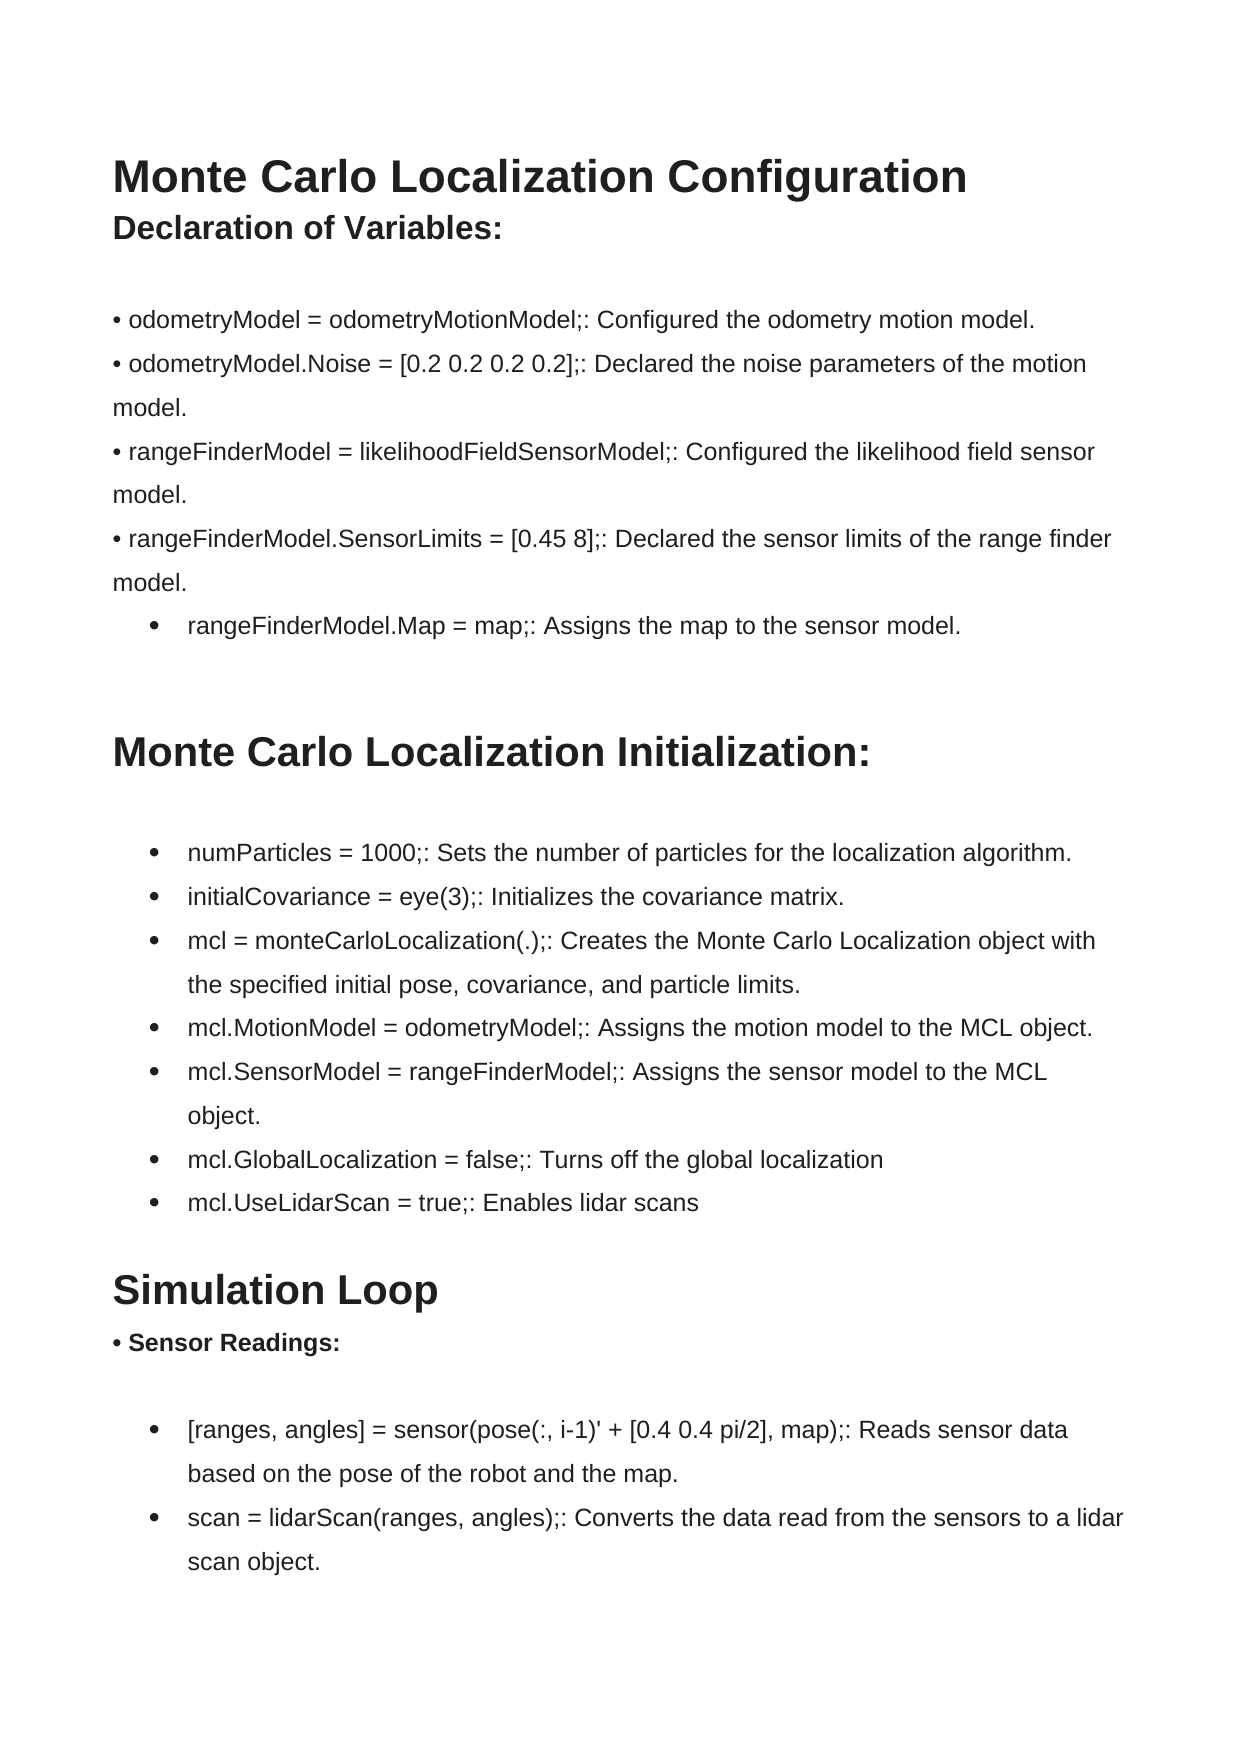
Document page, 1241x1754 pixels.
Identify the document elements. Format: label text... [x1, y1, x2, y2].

list scan = lidarScan(ranges, angles);: Converts the data read from the sensors to a lidar scan object. [150, 1488, 1128, 1576]
list mcl.SensorModel = rangeFinderModel;: Assigns the sensor model to the MCL object. [150, 1042, 1128, 1130]
list [ranges, angles] = sensor(pose(:, i-1)' + [0.4 0.4 pi/2], map);: Reads sensor data based on the pose of the robot and the map. [150, 1401, 1128, 1488]
text • rangeFinderModel = likelihoodFieldSensorModel;: Configured the likelihood field sensor model. [112, 421, 1128, 509]
list initialCovariance = eye(3);: Initializes the covariance matrix. [150, 867, 1128, 911]
list mcl = monteCarloLocalization(.);: Creates the Monte Carlo Localization object with the specified initial pose, covariance, and particle limits. [150, 911, 1128, 998]
list numParticles = 1000;: Sets the number of particles for the localization algorithm. [150, 823, 1128, 867]
list mcl.MotionModel = odometryModel;: Assigns the motion model to the MCL object. [150, 998, 1128, 1042]
text • odometryModel.Noise = [0.2 0.2 0.2 0.2];: Declared the noise parameters of the motion model. [112, 334, 1128, 421]
list rangeFinderModel.Map = map;: Assigns the map to the sensor model. [150, 596, 1128, 640]
list mcl.UseLidarScan = true;: Enables lidar scans [150, 1173, 1128, 1217]
text Declaration of Variables: [112, 203, 1128, 246]
text • Sensor Readings: [112, 1313, 1128, 1357]
text Monte Carlo Localization Configuration [112, 150, 1128, 203]
text • rangeFinderModel.SensorLimits = [0.45 8];: Declared the sensor limits of the range finder model. [112, 509, 1128, 596]
text Monte Carlo Localization Initialization: [112, 728, 1128, 776]
text Simulation Loop [112, 1265, 1128, 1313]
text • odometryModel = odometryMotionModel;: Configured the odometry motion model. [112, 290, 1128, 334]
list mcl.GlobalLocalization = false;: Turns off the global localization [150, 1130, 1128, 1173]
